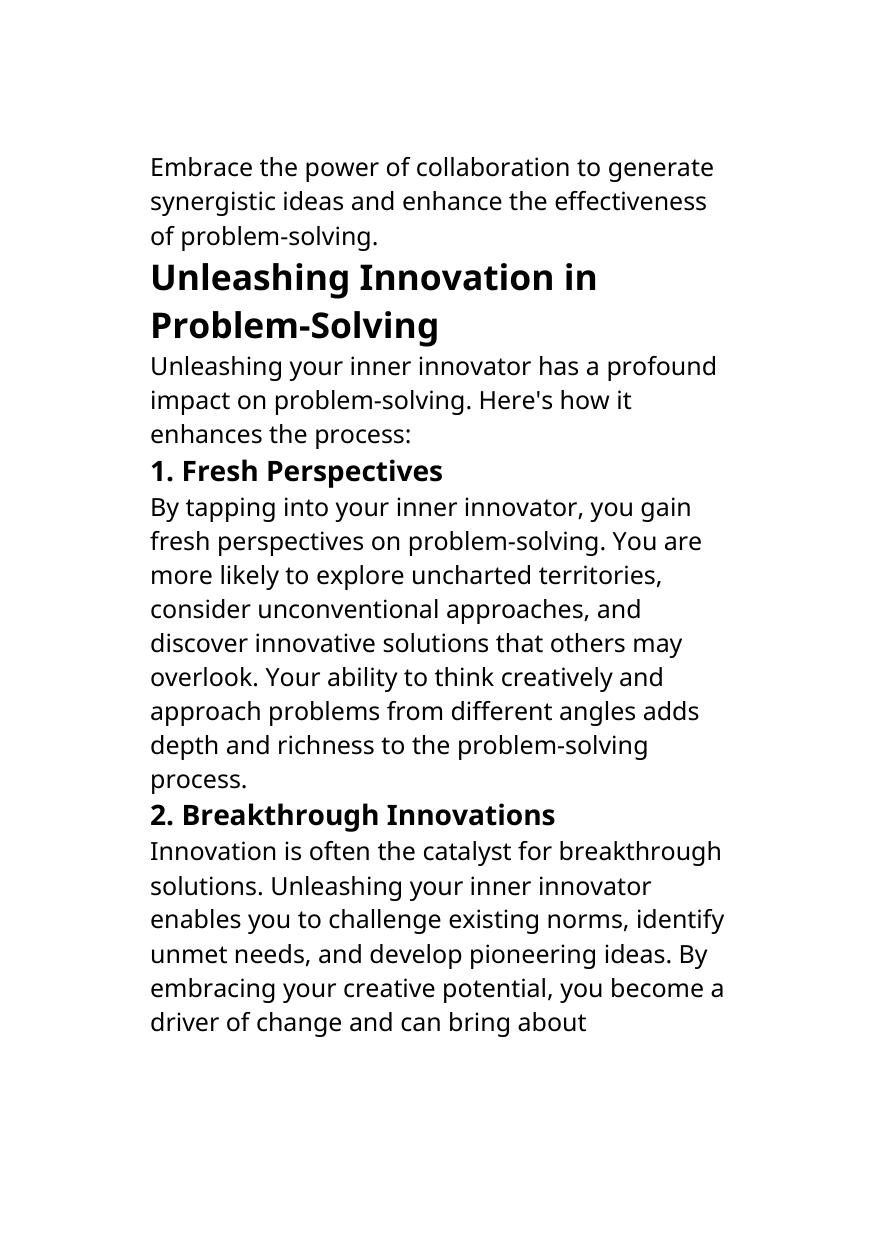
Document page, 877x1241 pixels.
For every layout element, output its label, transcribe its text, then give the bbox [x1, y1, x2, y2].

subtitle Unleashing Innovation in Problem-Solving [150, 252, 727, 349]
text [150, 150, 727, 252]
text By tapping into your inner innovator, you gain fresh perspectives on problem-solving. You are more likely to explore uncharted territories, consider unconventional approaches, and discover innovative solutions that others may overlook. Your ability to think creatively and approach problems from different angles adds depth and richness to the problem-solving process. [150, 489, 727, 796]
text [150, 834, 727, 1038]
subtitle 1. Fresh Perspectives [150, 451, 727, 489]
text Unleashing your inner innovator has a profound impact on problem-solving. Here's how it enhances the process: [150, 349, 727, 451]
subtitle 2. Breakthrough Innovations [150, 796, 727, 834]
